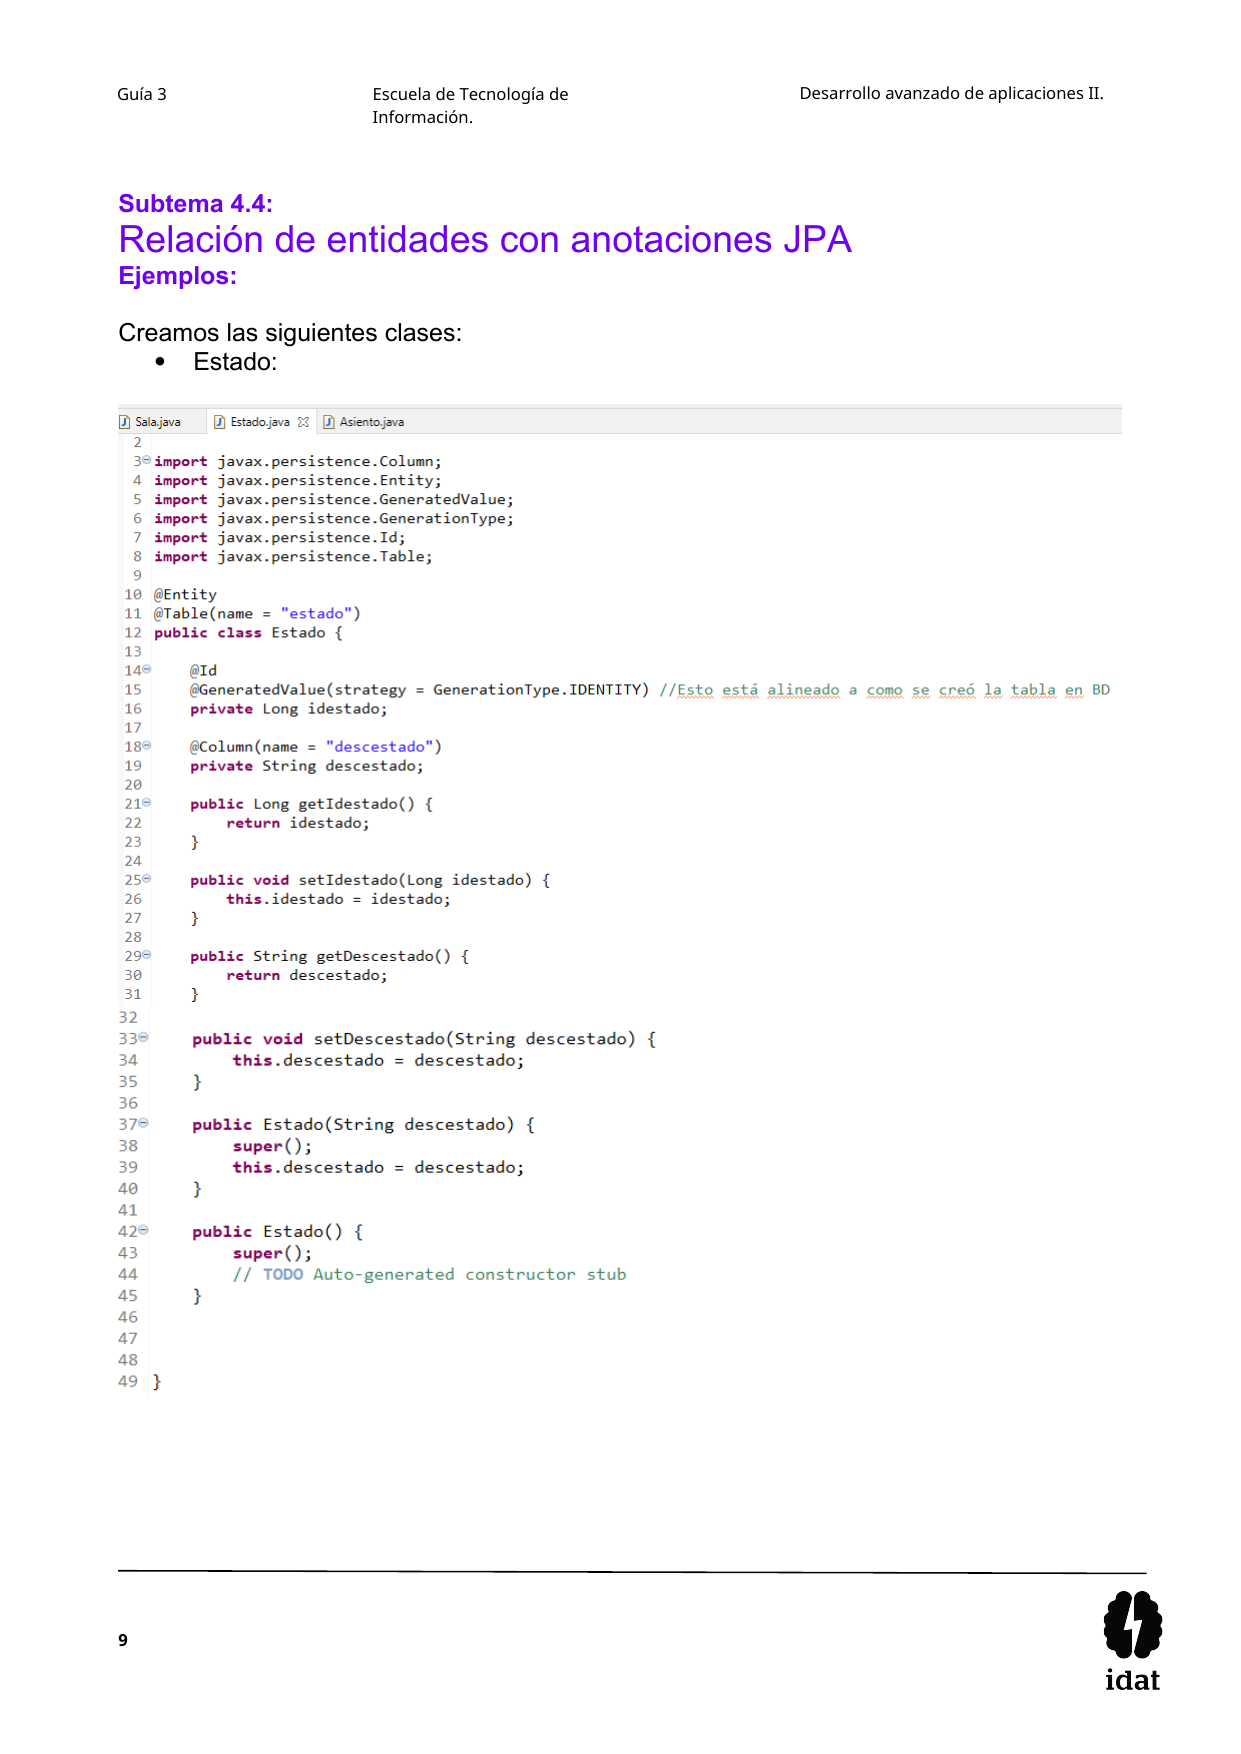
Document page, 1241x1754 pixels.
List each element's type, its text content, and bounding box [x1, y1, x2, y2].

text Relación de entidades con anotaciones JPA [118, 217, 1122, 261]
list Estado: [156, 347, 1122, 376]
text Ejemplos: [118, 261, 1122, 289]
text Subtema 4.4: [118, 189, 1122, 217]
picture [1103, 1591, 1163, 1690]
text Creamos las siguientes clases: [118, 318, 1122, 347]
picture [118, 404, 1123, 1397]
